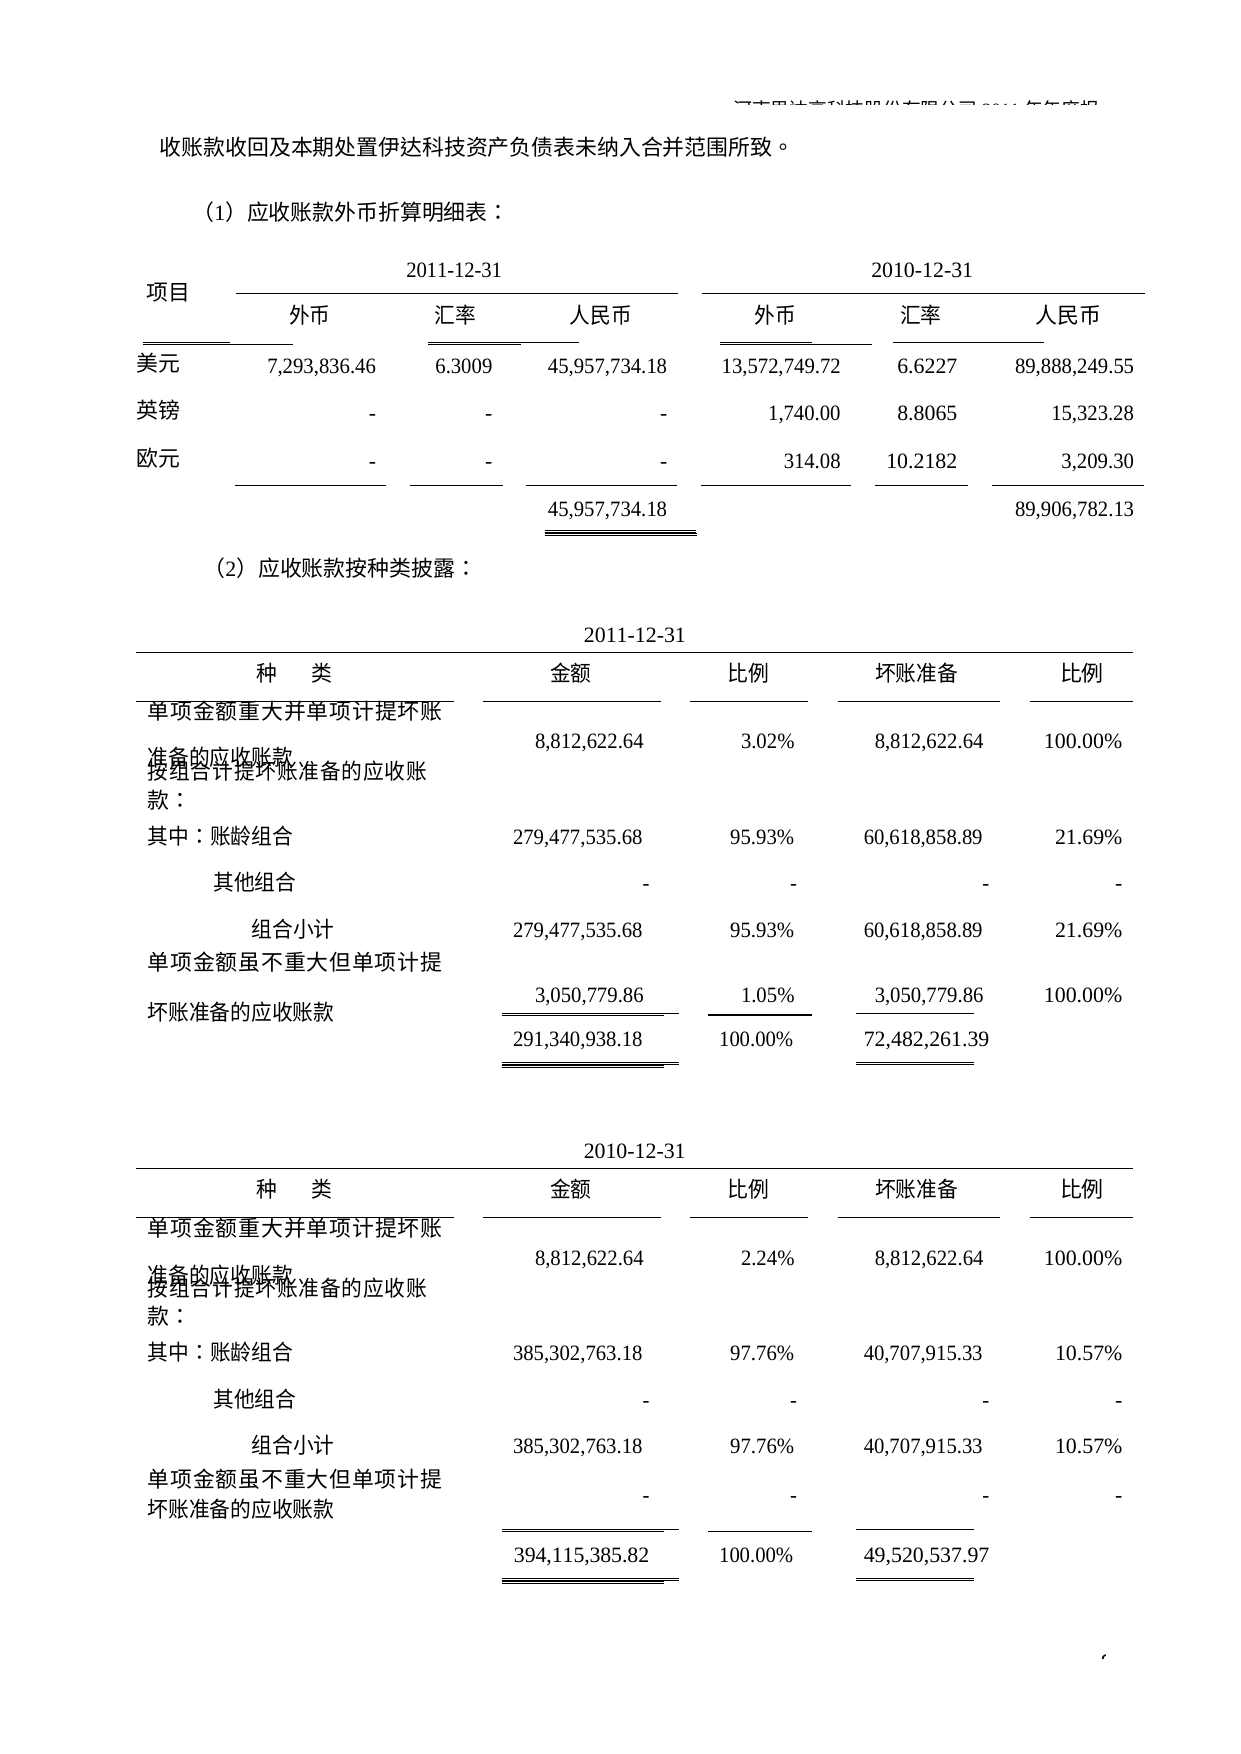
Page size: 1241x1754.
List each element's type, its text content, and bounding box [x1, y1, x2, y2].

text 外币 汇率 人民币 外币 汇率 人民币 [233, 305, 1157, 328]
text 按组合计提坏账准备的应收账 款： [148, 1273, 470, 1330]
text 收账款收回及本期处置伊达科技资产负债表未纳入合并范围所致。 [159, 132, 1104, 162]
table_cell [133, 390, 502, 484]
text 2011-12-31 [112, 622, 1157, 647]
text 291,340,938.18 100.00% 72,482,261.39 [513, 1026, 1104, 1051]
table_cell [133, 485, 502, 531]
text 坏账准备的应收账款 - - - - [148, 1492, 1157, 1524]
text 2010-12-31 [222, 1138, 1047, 1163]
text 394,115,385.82 100.00% 49,520,537.97 [514, 1542, 1104, 1567]
text 其中：账龄组合 279,477,535.68 95.93% 60,618,858.89 21.69% [148, 821, 1157, 850]
text 其中：账龄组合 385,302,763.18 97.76% 40,707,915.33 10.57% [148, 1337, 1157, 1366]
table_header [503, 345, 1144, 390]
text 单项金额虽不重大但单项计提 [148, 951, 1104, 975]
text 单项金额虽不重大但单项计提 [148, 1468, 1104, 1492]
text 坏账准备的应收账款 3,050,779.86 1.05% 3,050,779.86 100.00% [148, 975, 1157, 1009]
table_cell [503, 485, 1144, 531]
text 组合小计 279,477,535.68 95.93% 60,618,858.89 21.69% [251, 914, 1157, 944]
text 其他组合 - - - - [213, 867, 1157, 897]
text 项目 [146, 282, 1104, 305]
text （2）应收账款按种类披露： [203, 553, 1104, 583]
text （1）应收账款外币折算明细表： [192, 197, 1104, 227]
text 种 类 金额 比例 坏账准备 比例 单项金额重大并单项计提坏账 [148, 649, 1104, 726]
text 按组合计提坏账准备的应收账 款： [148, 757, 470, 814]
text 2011-12-31 2010-12-31 [222, 257, 1157, 282]
text 种 类 金额 比例 坏账准备 比例 单项金额重大并单项计提坏账 [148, 1166, 1104, 1243]
text 准备的应收账款 8,812,622.64 3.02% 8,812,622.64 100.00% [148, 726, 1157, 754]
text 组合小计 385,302,763.18 97.76% 40,707,915.33 10.57% [251, 1430, 1157, 1460]
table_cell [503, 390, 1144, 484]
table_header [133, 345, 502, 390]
text 其他组合 - - - - [213, 1384, 1157, 1413]
text 准备的应收账款 8,812,622.64 2.24% 8,812,622.64 100.00% [148, 1243, 1157, 1271]
